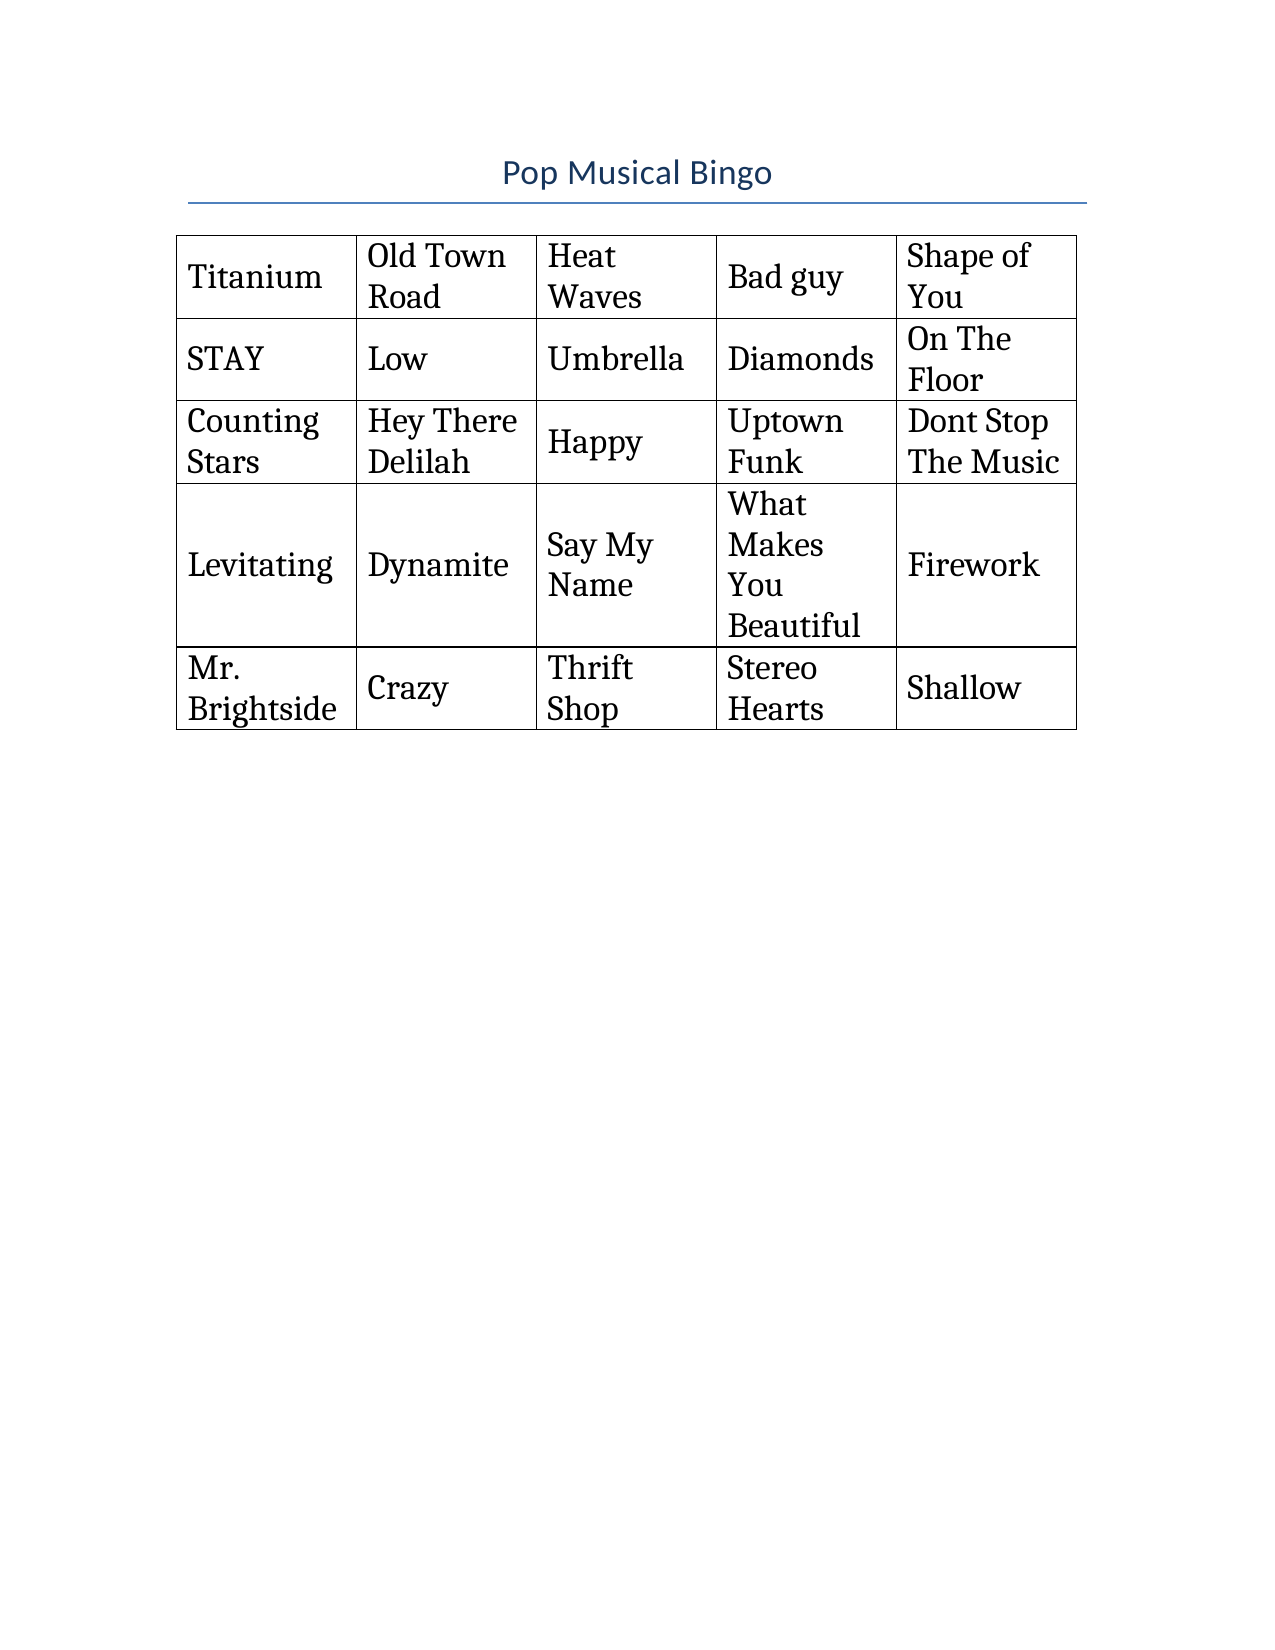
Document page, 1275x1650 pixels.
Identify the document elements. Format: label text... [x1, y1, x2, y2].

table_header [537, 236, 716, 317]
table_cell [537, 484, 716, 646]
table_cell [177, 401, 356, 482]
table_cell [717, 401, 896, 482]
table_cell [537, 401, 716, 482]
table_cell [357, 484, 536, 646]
title Pop Musical Bingo [187, 150, 1087, 204]
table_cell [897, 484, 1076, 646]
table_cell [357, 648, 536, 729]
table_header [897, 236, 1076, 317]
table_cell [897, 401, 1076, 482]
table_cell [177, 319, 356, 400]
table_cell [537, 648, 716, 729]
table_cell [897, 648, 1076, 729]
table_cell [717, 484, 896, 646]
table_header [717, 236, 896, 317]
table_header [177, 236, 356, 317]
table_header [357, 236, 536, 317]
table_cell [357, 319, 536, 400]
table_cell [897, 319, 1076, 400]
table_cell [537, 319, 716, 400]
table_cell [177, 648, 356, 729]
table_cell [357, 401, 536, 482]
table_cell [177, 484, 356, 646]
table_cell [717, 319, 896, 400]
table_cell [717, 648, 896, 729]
